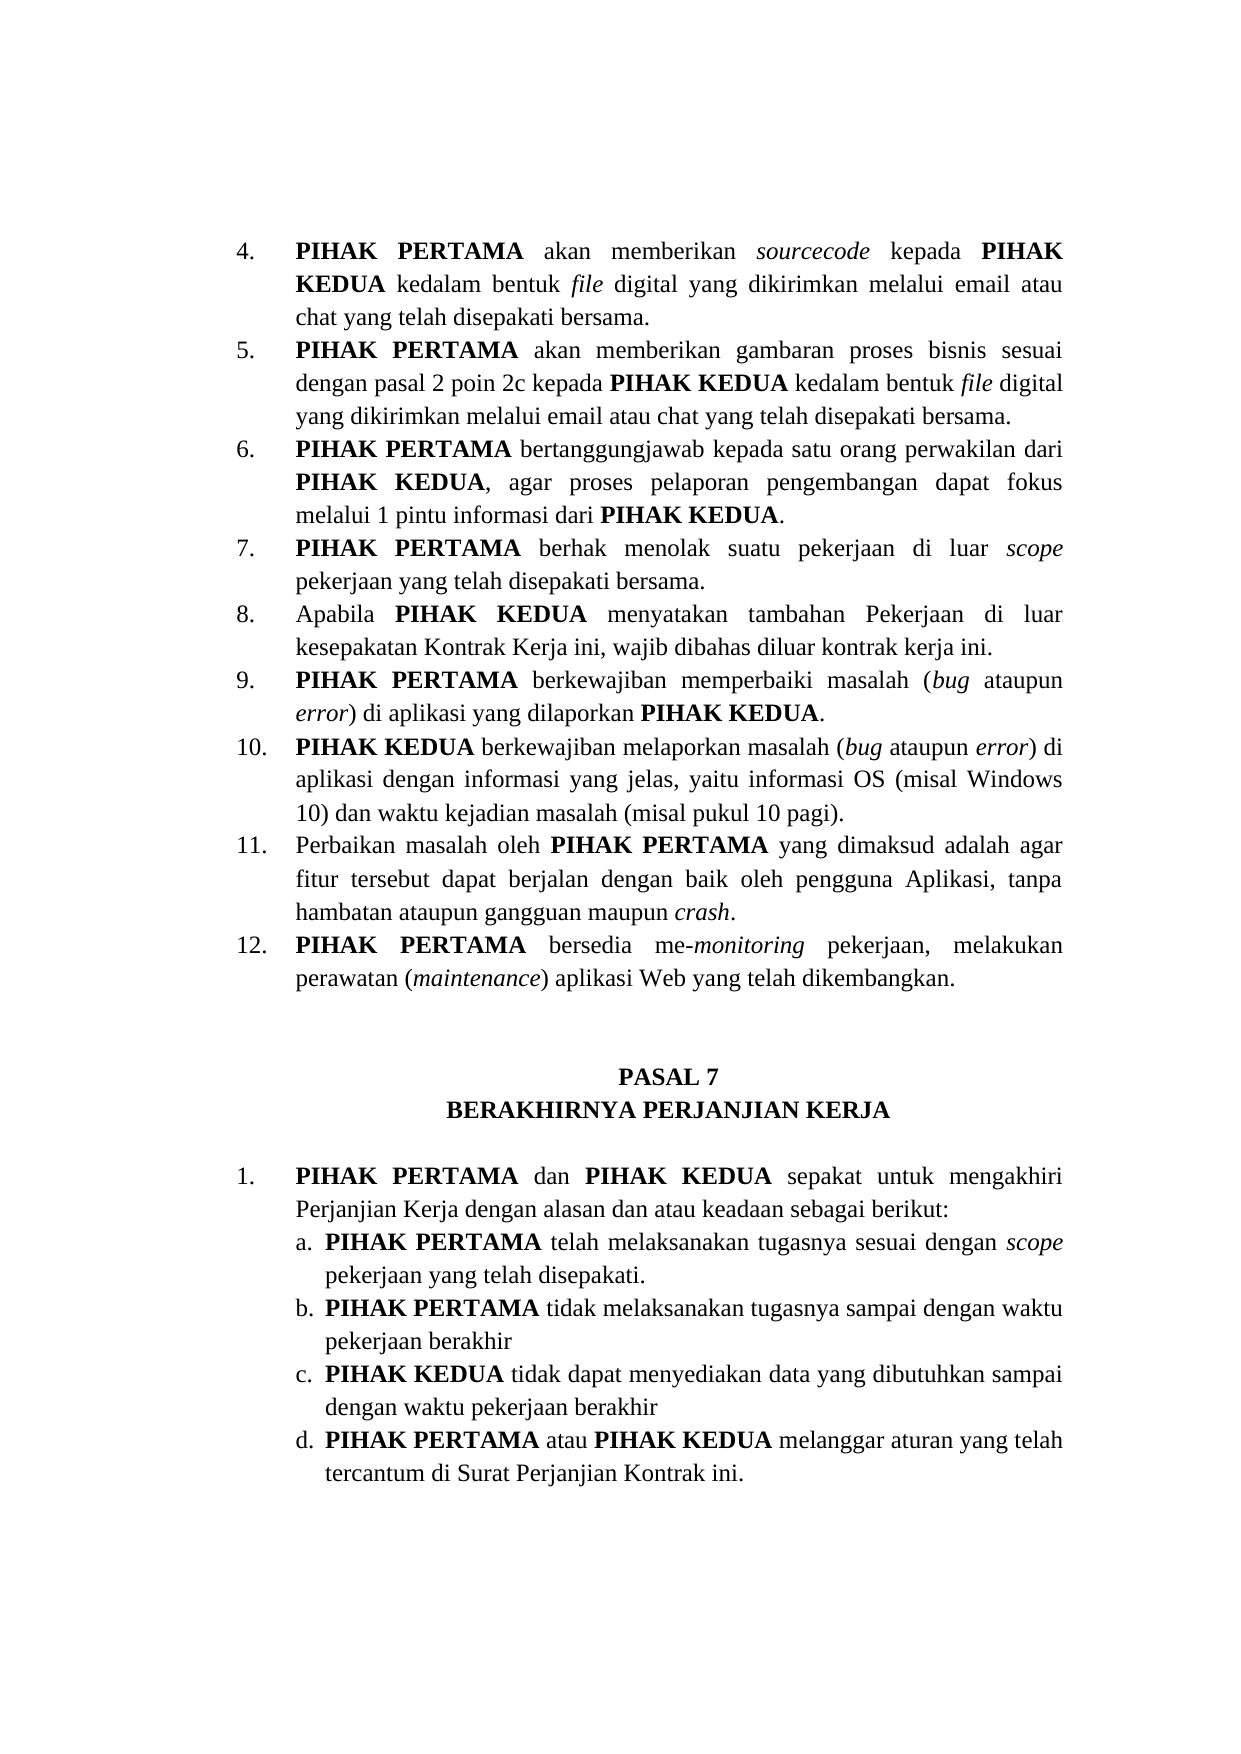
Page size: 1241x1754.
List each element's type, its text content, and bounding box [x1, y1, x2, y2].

list PIHAK PERTAMA bersedia me-monitoring pekerjaan, melakukan perawatan (maintenance) aplikasi Web yang telah dikembangkan. [236, 930, 1063, 991]
list PIHAK KEDUA tidak dapat menyediakan data yang dibutuhkan sampai dengan waktu pekerjaan berakhir [295, 1359, 1063, 1421]
list PIHAK PERTAMA akan memberikan gambaran proses bisnis sesuai dengan pasal 2 poin 2c kepada PIHAK KEDUA kedalam bentuk file digital yang dikirimkan melalui email atau chat yang telah disepakati bersama. [236, 335, 1063, 430]
list PIHAK PERTAMA telah melaksanakan tugasnya sesuai dengan scope pekerjaan yang telah disepakati. [295, 1227, 1063, 1289]
list Apabila PIHAK KEDUA menyatakan tambahan Pekerjaan di luar kesepakatan Kontrak Kerja ini, wajib dibahas diluar kontrak kerja ini. [236, 599, 1063, 661]
list PIHAK PERTAMA dan PIHAK KEDUA sepakat untuk mengakhiri Perjanjian Kerja dengan alasan dan atau keadaan sebagai berikut: [236, 1161, 1063, 1223]
list PIHAK PERTAMA akan memberikan sourcecode kepada PIHAK KEDUA kedalam bentuk file digital yang dikirimkan melalui email atau chat yang telah disepakati bersama. [236, 236, 1063, 331]
list PIHAK PERTAMA atau PIHAK KEDUA melanggar aturan yang telah tercantum di Surat Perjanjian Kontrak ini. [295, 1425, 1063, 1487]
list PIHAK PERTAMA berhak menolak suatu pekerjaan di luar scope pekerjaan yang telah disepakati bersama. [236, 533, 1063, 595]
list PIHAK PERTAMA bertanggungjawab kepada satu orang perwakilan dari PIHAK KEDUA, agar proses pelaporan pengembangan dapat fokus melalui 1 pintu informasi dari PIHAK KEDUA. [236, 434, 1063, 529]
list PIHAK PERTAMA tidak melaksanakan tugasnya sampai dengan waktu pekerjaan berakhir [295, 1293, 1063, 1355]
list Perbaikan masalah oleh PIHAK PERTAMA yang dimaksud adalah agar fitur tersebut dapat berjalan dengan baik oleh pengguna Aplikasi, tanpa hambatan ataupun gangguan maupun crash. [236, 831, 1063, 925]
list PIHAK PERTAMA berkewajiban memperbaiki masalah (bug ataupun error) di aplikasi yang dilaporkan PIHAK KEDUA. [236, 666, 1063, 727]
text BERAKHIRNYA PERJANJIAN KERJA [274, 1095, 1063, 1123]
text PASAL 7 [274, 1062, 1063, 1091]
list PIHAK KEDUA berkewajiban melaporkan masalah (bug ataupun error) di aplikasi dengan informasi yang jelas, yaitu informasi OS (misal Windows 10) dan waktu kejadian masalah (misal pukul 10 pagi). [236, 732, 1063, 826]
